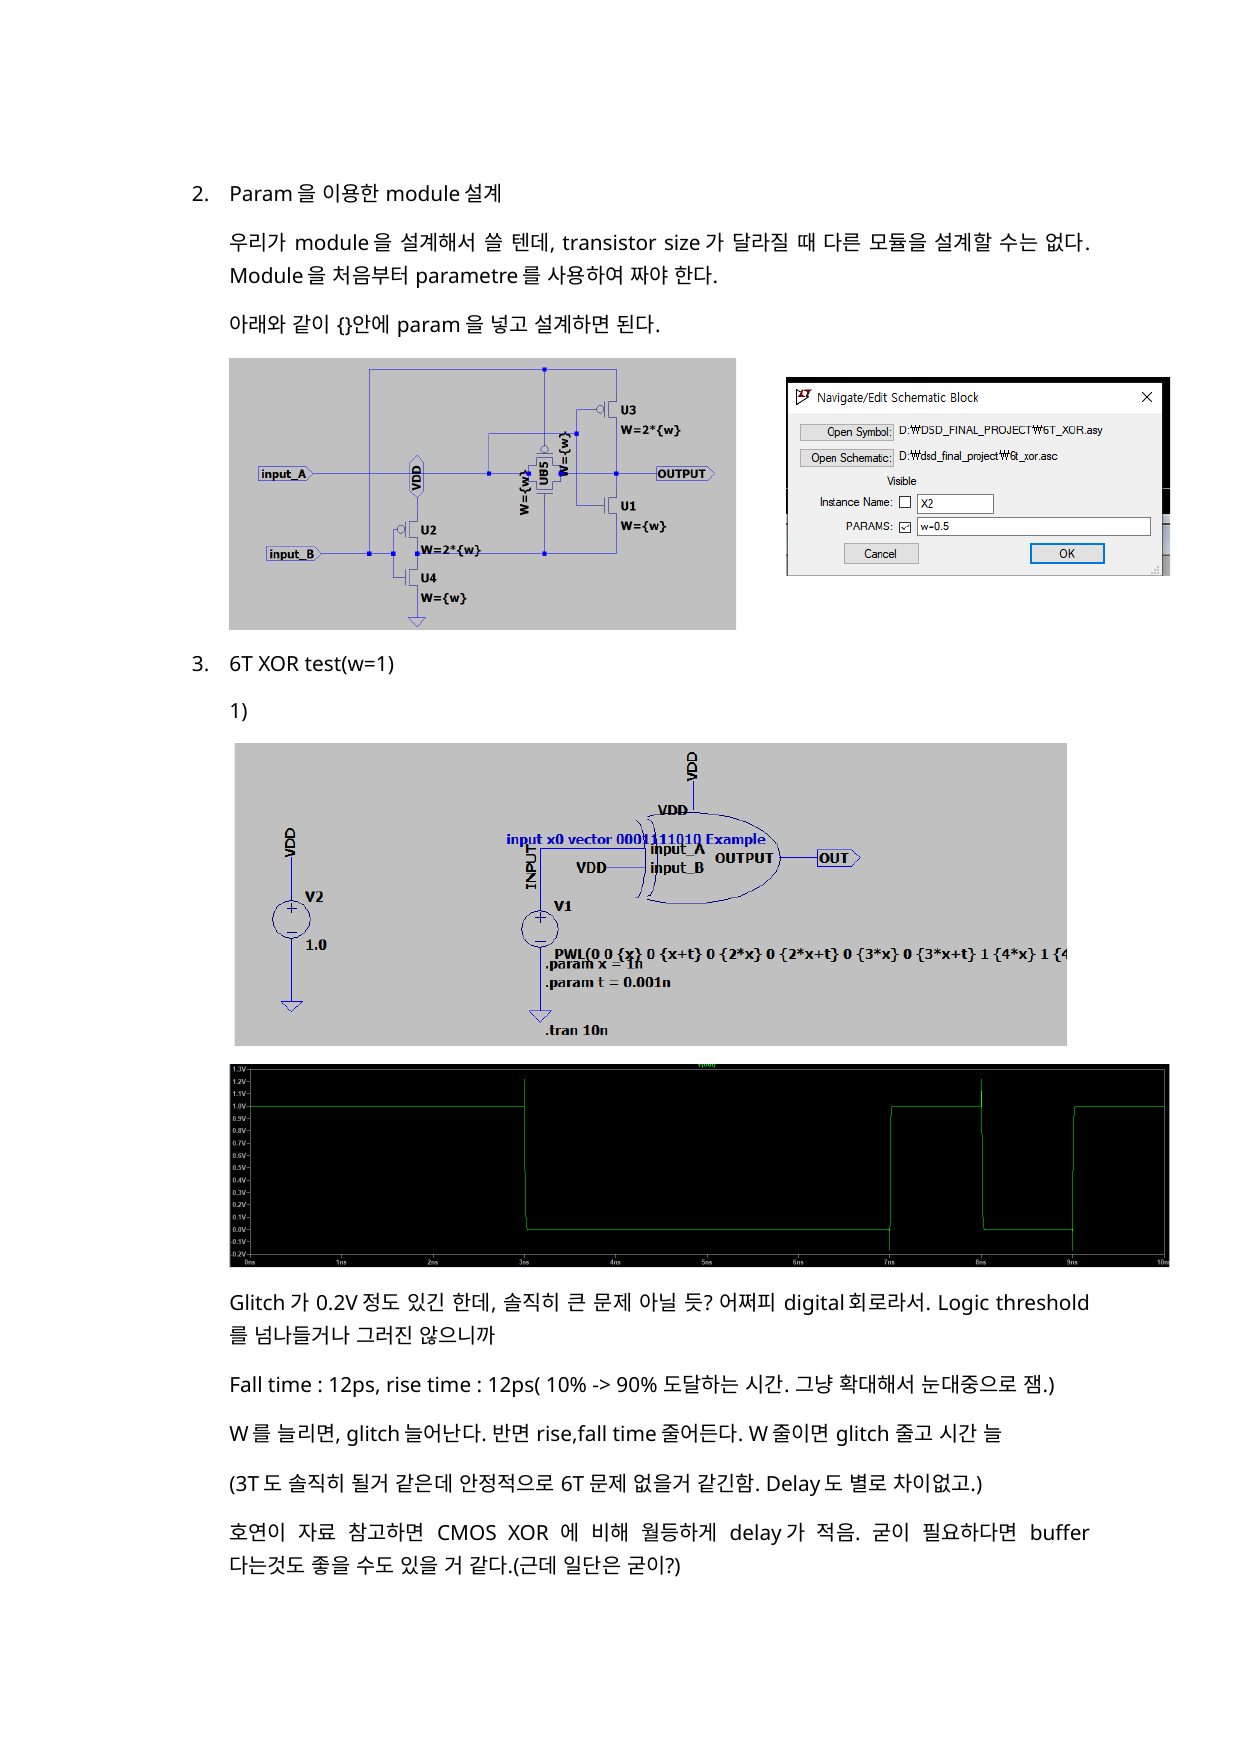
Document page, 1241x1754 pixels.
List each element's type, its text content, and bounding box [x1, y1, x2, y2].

list Param을 이용한 module설계 [192, 177, 1090, 207]
picture [234, 743, 1067, 1046]
list 1) [229, 696, 1090, 724]
list 호연이 자료 참고하면 CMOS XOR 에 비해 월등하게 delay가 적음. 굳이 필요하다면 buffer다는것도 좋을 수도 있을 거 같다.(근데 일단은 굳이?) [229, 1516, 1090, 1579]
picture [786, 377, 1171, 576]
list 아래와 같이 {}안에 param을 넣고 설계하면 된다. [229, 309, 1090, 339]
list (3T도 솔직히 될거 같은데 안정적으로 6T 문제 없을거 같긴함. Delay도 별로 차이없고.) [229, 1467, 1090, 1497]
list W를 늘리면, glitch늘어난다. 반면 rise,fall time줄어든다. W줄이면 glitch 줄고 시간 늘 [229, 1417, 1090, 1448]
picture [229, 358, 737, 630]
list Glitch가 0.2V정도 있긴 한데, 솔직히 큰 문제 아닐 듯? 어쩌피 digital회로라서. Logic threshold를 넘나들거나 그러진 않으니까 [229, 1286, 1090, 1349]
picture [229, 1064, 1170, 1268]
list 우리가 module을 설계해서 쓸 텐데, transistor size가 달라질 때 다른 모듈을 설계할 수는 없다. Module을 처음부터 parametre를 사용하여 짜야 한다. [229, 227, 1090, 289]
list 6T XOR test(w=1) [192, 649, 1090, 677]
list Fall time : 12ps, rise time : 12ps( 10% -> 90% 도달하는 시간. 그냥 확대해서 눈대중으로 잼.) [229, 1368, 1090, 1398]
